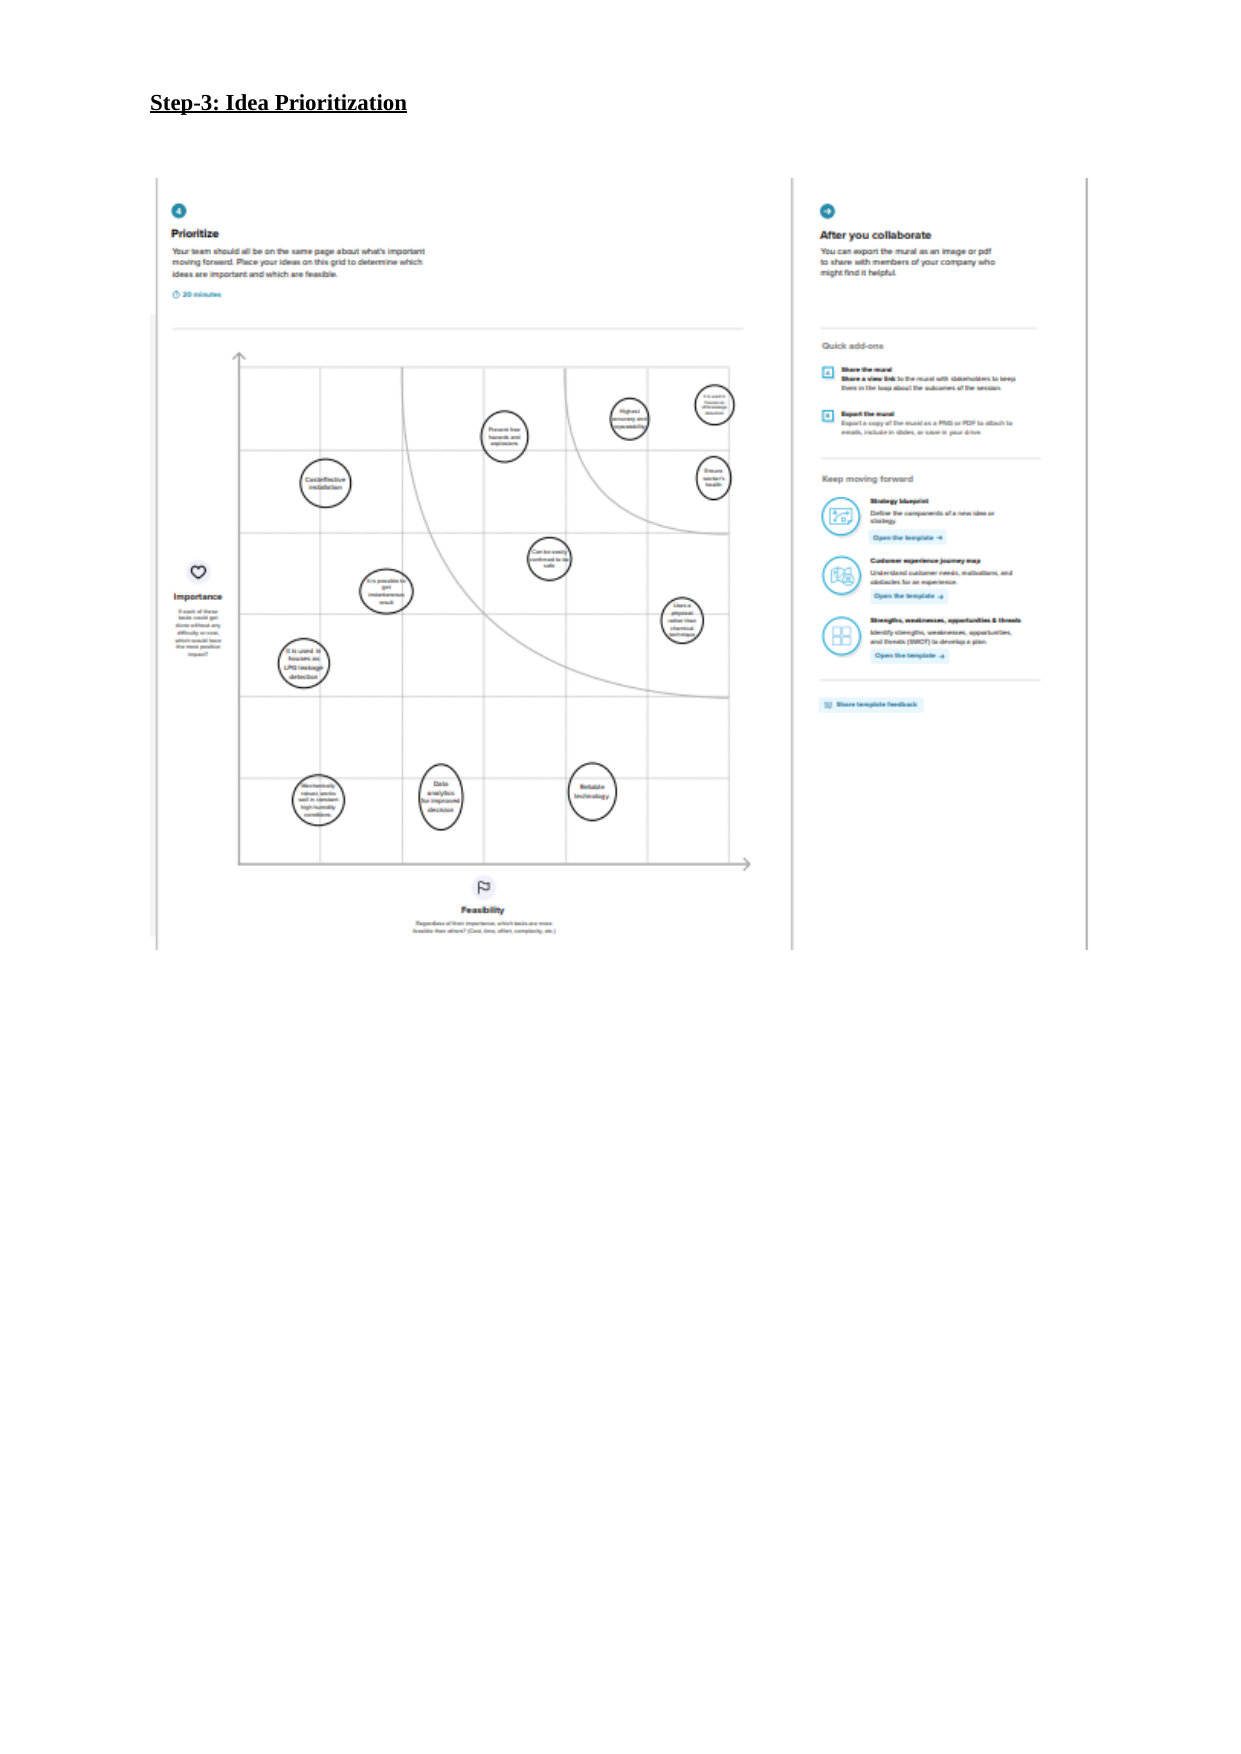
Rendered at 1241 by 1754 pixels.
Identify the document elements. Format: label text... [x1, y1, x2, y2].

text Step-3: Idea Prioritization [150, 89, 1090, 115]
picture [150, 178, 1089, 950]
